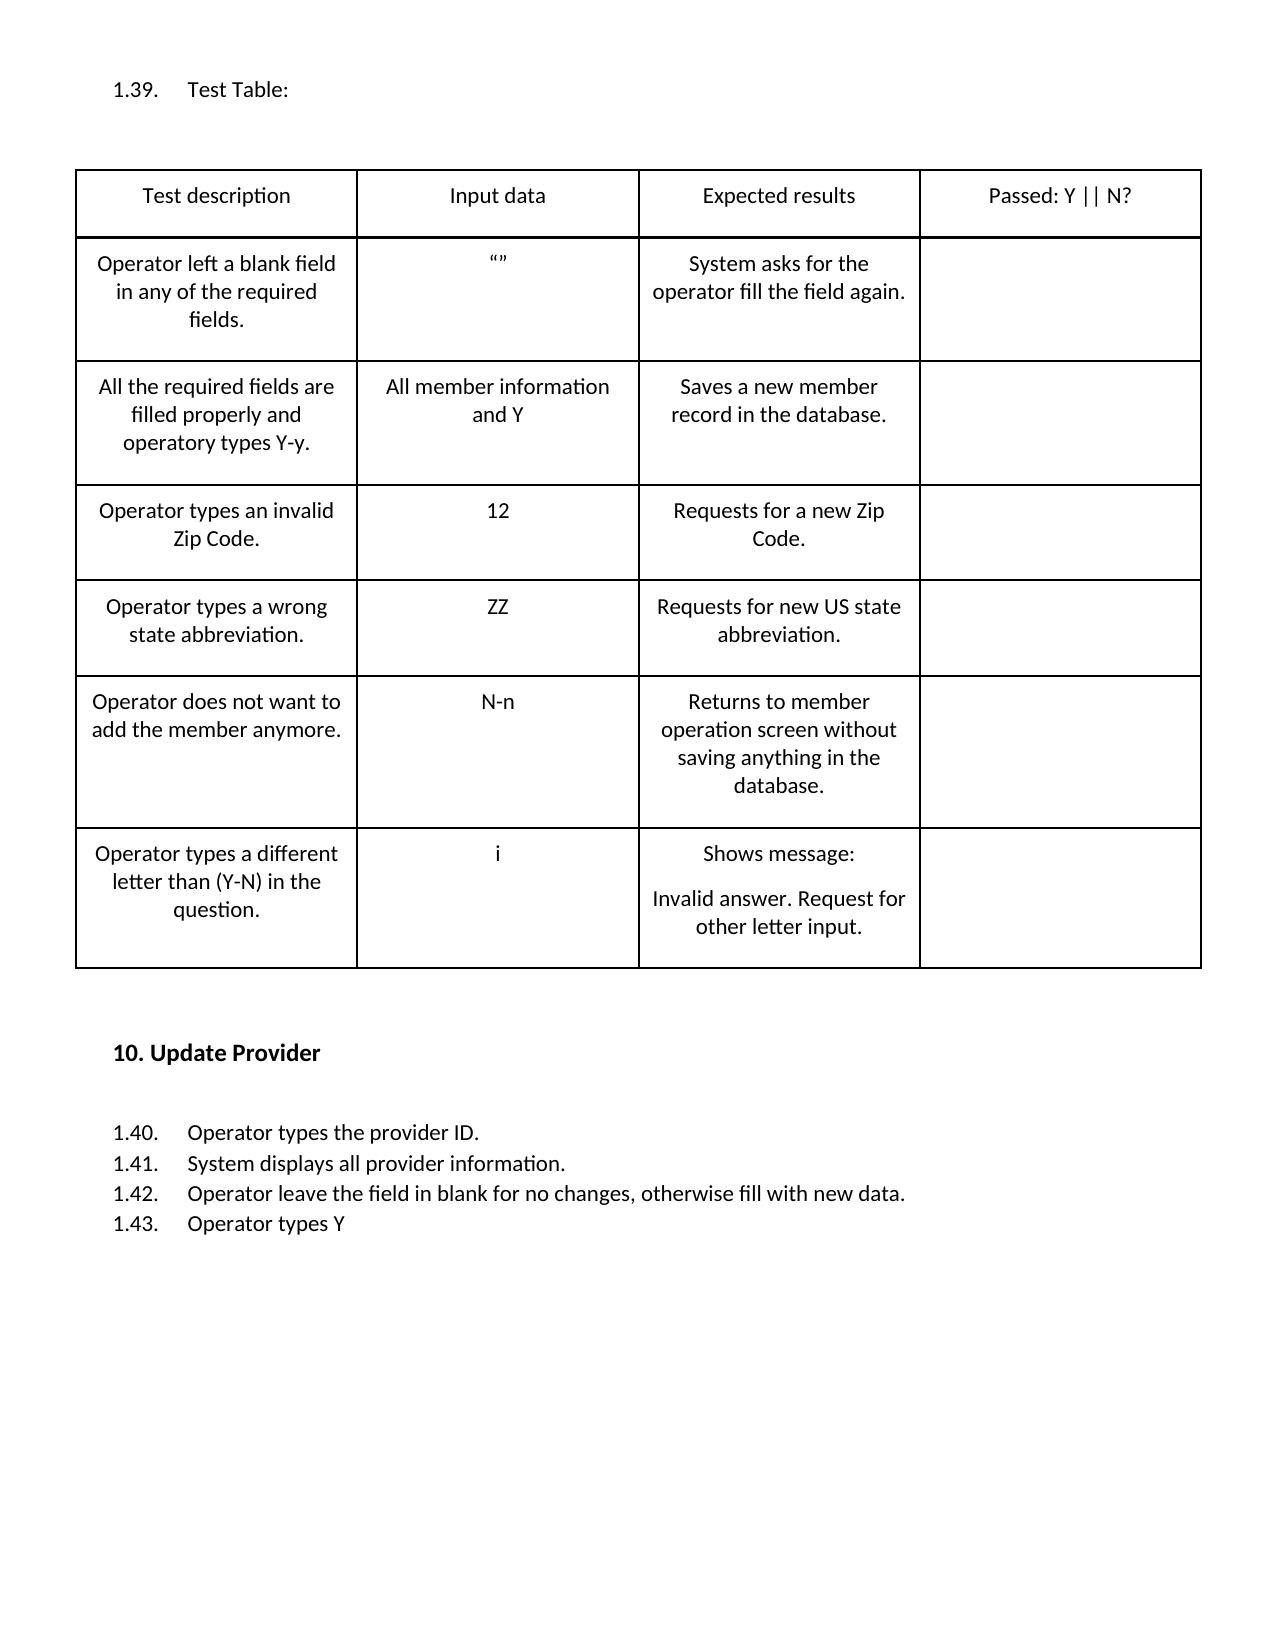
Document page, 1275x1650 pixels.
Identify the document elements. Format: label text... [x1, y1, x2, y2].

table_cell [921, 362, 1200, 484]
table_cell Shows message: Invalid answer. Request for other letter input. [640, 829, 919, 967]
table_cell 12 [358, 486, 638, 579]
list System displays all provider information. [112, 1149, 1200, 1177]
list Operator types Y [112, 1209, 1200, 1237]
table_cell [921, 581, 1200, 675]
table_header Passed: Y || N? [921, 171, 1200, 236]
table_header Input data [358, 171, 638, 236]
table_cell Operator types an invalid Zip Code. [77, 486, 356, 579]
table_cell “” [358, 239, 638, 360]
table_header Expected results [640, 171, 919, 236]
list Operator types the provider ID. [112, 1118, 1200, 1147]
table_header Test description [77, 171, 356, 236]
table_cell Requests for new US state abbreviation. [640, 581, 919, 675]
table_cell Operator does not want to add the member anymore. [77, 677, 356, 827]
table_cell ZZ [358, 581, 638, 675]
table_cell [921, 239, 1200, 360]
table_cell Operator types a wrong state abbreviation. [77, 581, 356, 675]
table_cell [921, 677, 1200, 827]
list Test Table: [112, 75, 1200, 103]
list Operator leave the field in blank for no changes, otherwise fill with new data. [112, 1179, 1200, 1207]
table_cell i [358, 829, 638, 967]
table_cell [921, 829, 1200, 967]
table_cell System asks for the operator fill the field again. [640, 239, 919, 360]
table_cell N-n [358, 677, 638, 827]
list Update Provider [112, 1037, 1200, 1067]
table_cell Returns to member operation screen without saving anything in the database. [640, 677, 919, 827]
table_cell Requests for a new Zip Code. [640, 486, 919, 579]
table_cell All the required fields are filled properly and operatory types Y-y. [77, 362, 356, 484]
table_cell All member information and Y [358, 362, 638, 484]
table_cell Operator types a different letter than (Y-N) in the question. [77, 829, 356, 967]
table_cell Saves a new member record in the database. [640, 362, 919, 484]
table_cell Operator left a blank field in any of the required fields. [77, 239, 356, 360]
table_cell [921, 486, 1200, 579]
